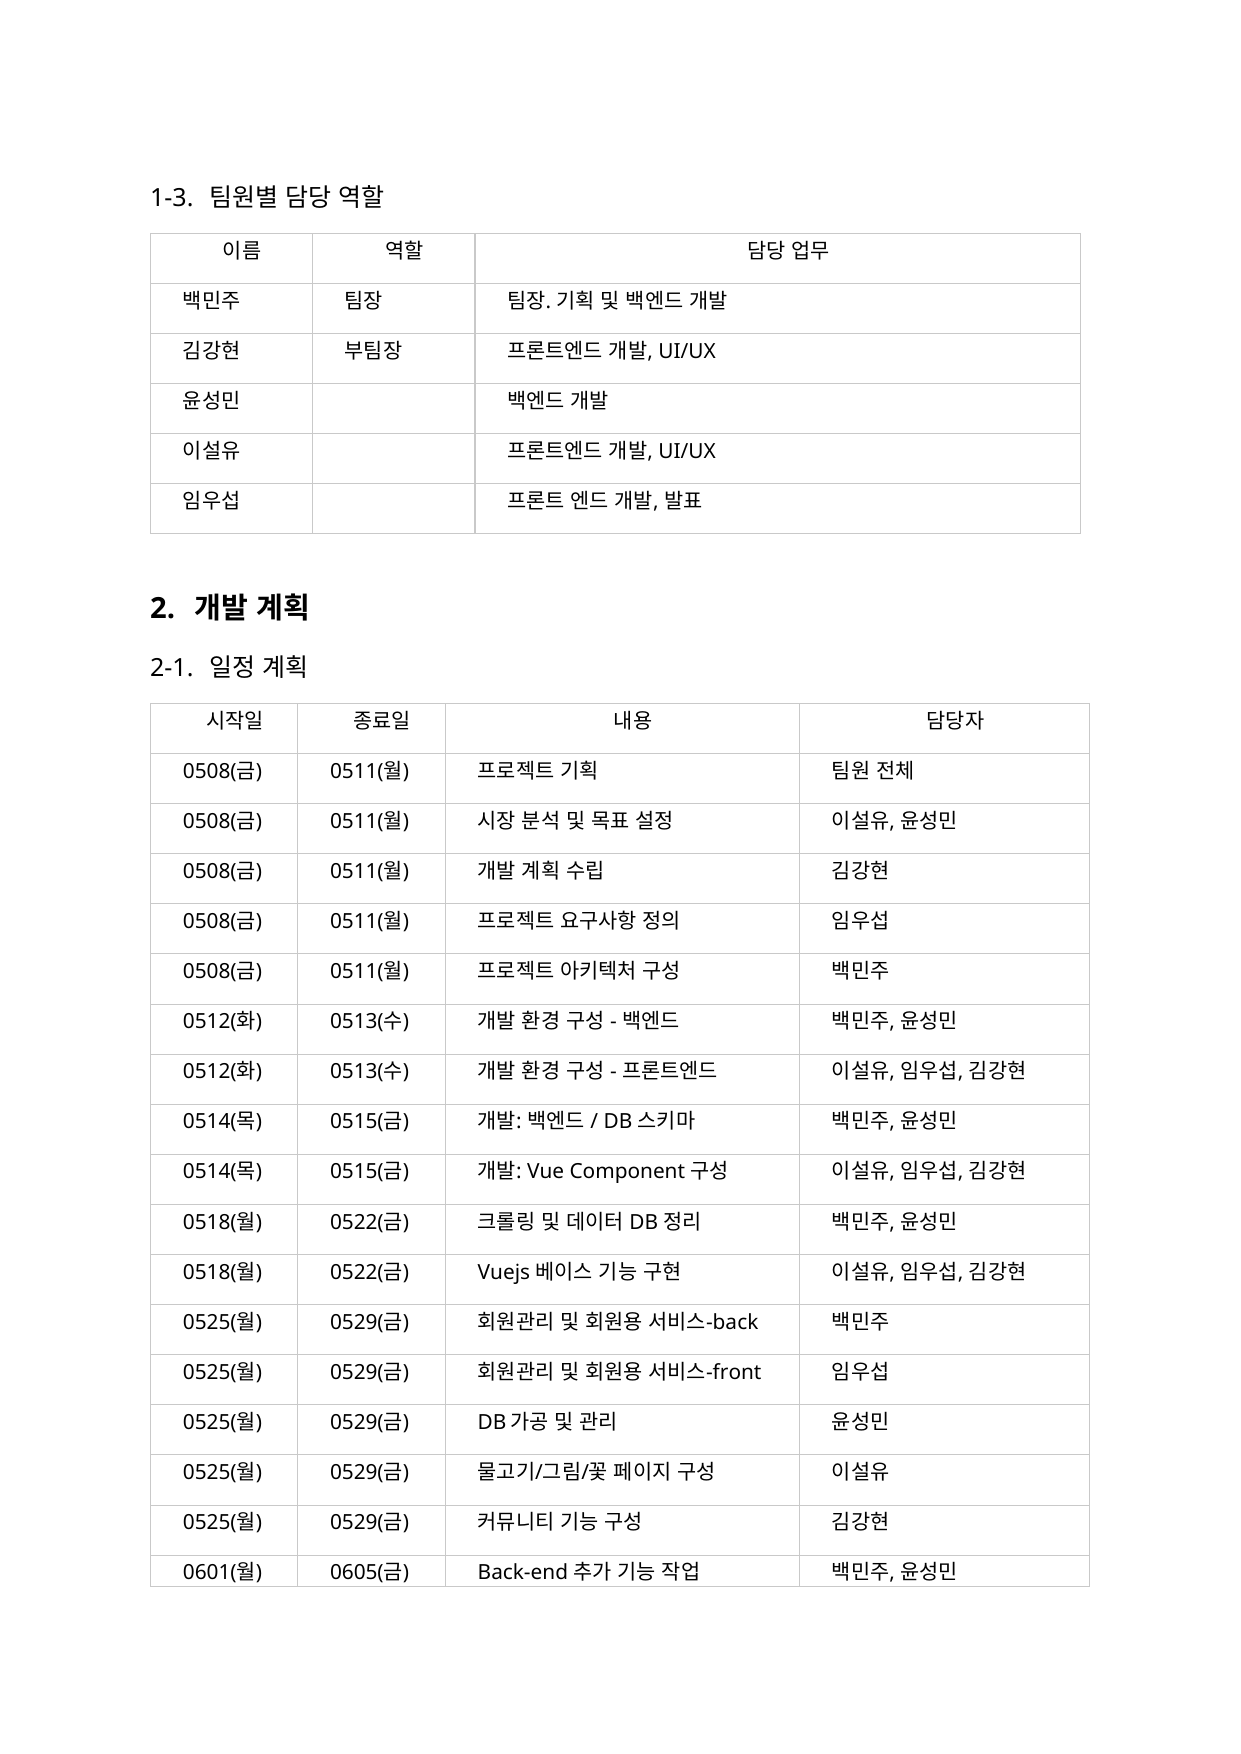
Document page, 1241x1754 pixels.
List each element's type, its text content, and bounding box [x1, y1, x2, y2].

table_cell 0511(월) [298, 854, 445, 903]
table_cell 팀장. 기획 및 백엔드 개발 [476, 284, 1080, 333]
table_cell 0525(월) [151, 1405, 297, 1454]
table_header 내용 [446, 704, 799, 753]
table_cell 0508(금) [151, 754, 297, 803]
table_header 시작일 [151, 704, 297, 753]
table_cell 0529(금) [298, 1506, 445, 1554]
table_cell 윤성민 [800, 1405, 1089, 1454]
table_cell 0512(화) [151, 1005, 297, 1053]
table_cell 커뮤니티 기능 구성 [446, 1506, 799, 1554]
table_cell 백엔드 개발 [476, 384, 1080, 433]
table_cell 개발 환경 구성 - 프론트엔드 [446, 1055, 799, 1104]
table_cell 0515(금) [298, 1105, 445, 1154]
table_cell 회원관리 및 회원용 서비스-front [446, 1355, 799, 1404]
table_cell 개발 계획 수립 [446, 854, 799, 903]
table_cell 0511(월) [298, 804, 445, 853]
table_cell 0529(금) [298, 1355, 445, 1404]
table_cell 팀장 [313, 284, 474, 333]
table_cell 0508(금) [151, 954, 297, 1003]
table_cell 백민주, 윤성민 [800, 1105, 1089, 1154]
table_cell 0513(수) [298, 1005, 445, 1053]
table_cell 백민주 [800, 1305, 1089, 1354]
table_cell 김강현 [800, 854, 1089, 903]
table_cell 0605(금) [298, 1556, 445, 1586]
table_cell 프론트 엔드 개발, 발표 [476, 484, 1080, 533]
table_cell 개발: Vue Component 구성 [446, 1155, 799, 1204]
subtitle 팀원별 담당 역할 [150, 177, 1090, 213]
table_cell 0513(수) [298, 1055, 445, 1104]
table_cell Back-end 추가 기능 작업 [446, 1556, 799, 1586]
table_cell 백민주, 윤성민 [800, 1556, 1089, 1586]
table_cell 임우섭 [800, 1355, 1089, 1404]
table_cell 부팀장 [313, 334, 474, 383]
table_cell [313, 484, 474, 533]
table_cell 이설유, 임우섭, 김강현 [800, 1255, 1089, 1304]
table_cell 프로젝트 기획 [446, 754, 799, 803]
table_cell 이설유 [151, 434, 312, 483]
table_cell 개발: 백엔드 / DB 스키마 [446, 1105, 799, 1154]
table_cell 물고기/그림/꽃 페이지 구성 [446, 1455, 799, 1504]
table_cell 0525(월) [151, 1455, 297, 1504]
table_cell 0601(월) [151, 1556, 297, 1586]
table_cell 0529(금) [298, 1305, 445, 1354]
table_cell 0514(목) [151, 1105, 297, 1154]
table_cell 김강현 [151, 334, 312, 383]
table_cell 0512(화) [151, 1055, 297, 1104]
table_cell 김강현 [800, 1506, 1089, 1554]
table_cell 0508(금) [151, 904, 297, 953]
table_cell 0522(금) [298, 1205, 445, 1254]
table_cell 프론트엔드 개발, UI/UX [476, 334, 1080, 383]
table_cell 0518(월) [151, 1205, 297, 1254]
table_cell Vuejs 베이스 기능 구현 [446, 1255, 799, 1304]
table_cell 0525(월) [151, 1355, 297, 1404]
table_cell [313, 384, 474, 433]
table_header 역할 [313, 234, 474, 283]
table_cell 이설유, 임우섭, 김강현 [800, 1155, 1089, 1204]
table_cell 회원관리 및 회원용 서비스-back [446, 1305, 799, 1354]
table_cell 개발 환경 구성 - 백엔드 [446, 1005, 799, 1053]
subtitle 일정 계획 [150, 647, 1090, 683]
table_cell 임우섭 [151, 484, 312, 533]
table_cell 이설유, 윤성민 [800, 804, 1089, 853]
table_cell 0511(월) [298, 904, 445, 953]
table_cell 이설유 [800, 1455, 1089, 1504]
table_cell 0525(월) [151, 1506, 297, 1554]
table_cell 팀원 전체 [800, 754, 1089, 803]
table_cell 0522(금) [298, 1255, 445, 1304]
table_cell 0518(월) [151, 1255, 297, 1304]
table_cell 크롤링 및 데이터 DB 정리 [446, 1205, 799, 1254]
table_cell [313, 434, 474, 483]
table_cell 0508(금) [151, 804, 297, 853]
table_cell DB가공 및 관리 [446, 1405, 799, 1454]
table_cell 이설유, 임우섭, 김강현 [800, 1055, 1089, 1104]
table_cell 윤성민 [151, 384, 312, 433]
table_cell 0508(금) [151, 854, 297, 903]
table_cell 0515(금) [298, 1155, 445, 1204]
table_cell 백민주, 윤성민 [800, 1205, 1089, 1254]
table_cell 백민주 [800, 954, 1089, 1003]
table_cell 백민주, 윤성민 [800, 1005, 1089, 1053]
table_cell 백민주 [151, 284, 312, 333]
table_header 담당자 [800, 704, 1089, 753]
table_cell 프로젝트 아키텍처 구성 [446, 954, 799, 1003]
subtitle 개발 계획 [150, 585, 1090, 627]
table_cell 프론트엔드 개발, UI/UX [476, 434, 1080, 483]
table_cell 임우섭 [800, 904, 1089, 953]
table_cell 0529(금) [298, 1405, 445, 1454]
table_cell 0511(월) [298, 954, 445, 1003]
table_cell 0511(월) [298, 754, 445, 803]
table_cell 시장 분석 및 목표 설정 [446, 804, 799, 853]
table_header 종료일 [298, 704, 445, 753]
table_header 이름 [151, 234, 312, 283]
table_cell 0525(월) [151, 1305, 297, 1354]
table_cell 0529(금) [298, 1455, 445, 1504]
table_cell 0514(목) [151, 1155, 297, 1204]
table_cell 프로젝트 요구사항 정의 [446, 904, 799, 953]
table_header 담당 업무 [476, 234, 1080, 283]
